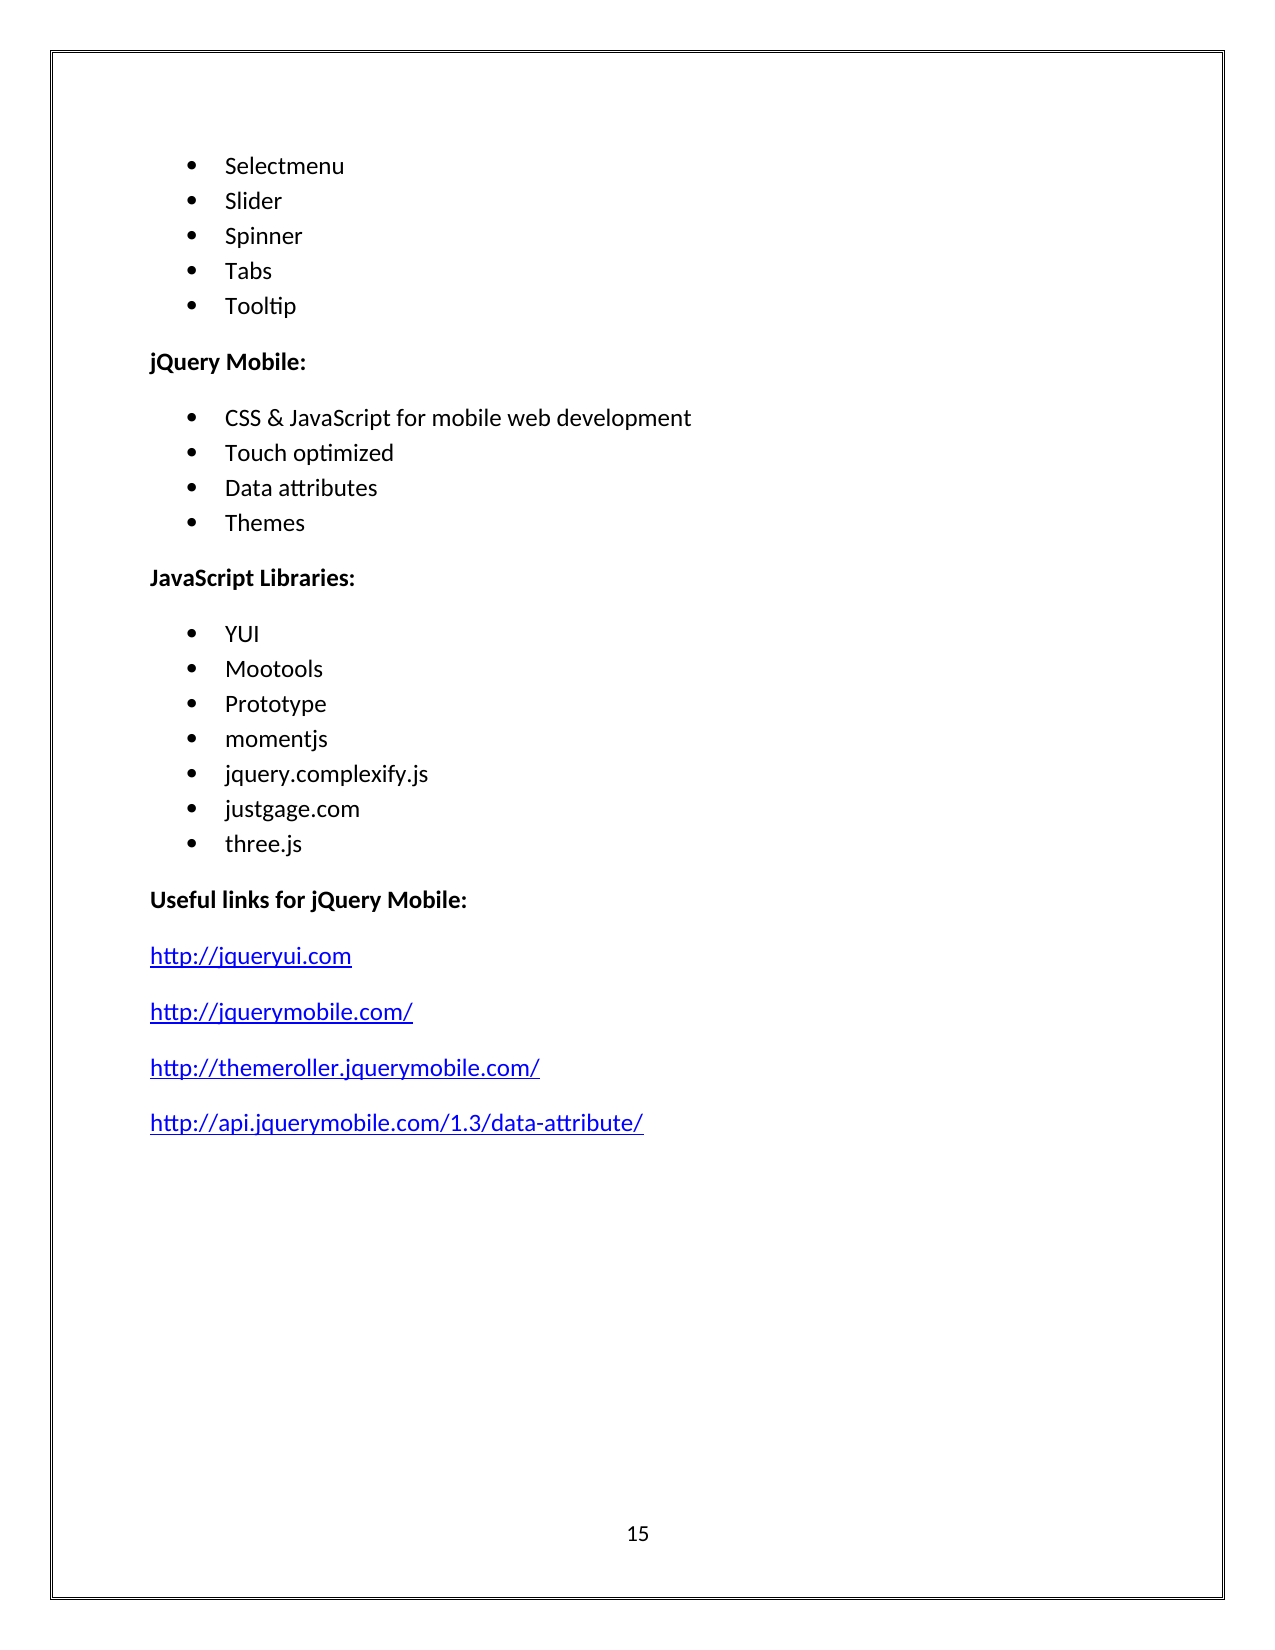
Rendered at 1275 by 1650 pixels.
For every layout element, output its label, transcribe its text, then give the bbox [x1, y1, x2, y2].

list Mootools [187, 653, 1125, 684]
list Selectmenu [187, 150, 1125, 181]
text http://jquerymobile.com/ [150, 996, 1125, 1026]
list YUI [187, 618, 1125, 649]
list momentjs [187, 723, 1125, 754]
list CSS & JavaScript for mobile web development [187, 402, 1125, 432]
text JavaScript Libraries: [150, 562, 1125, 593]
text http://themeroller.jquerymobile.com/ [150, 1052, 1125, 1082]
text http://api.jquerymobile.com/1.3/data-attribute/ [150, 1107, 1125, 1138]
text Useful links for jQuery Mobile: [150, 884, 1125, 915]
list Slider [187, 185, 1125, 216]
list three.js [187, 828, 1125, 859]
list Themes [187, 507, 1125, 537]
list Tabs [187, 255, 1125, 286]
list Prototype [187, 688, 1125, 719]
text jQuery Mobile: [150, 346, 1125, 376]
list Data attributes [187, 472, 1125, 502]
list Touch optimized [187, 437, 1125, 467]
list jquery.complexify.js [187, 758, 1125, 789]
list justgage.com [187, 793, 1125, 824]
list Tooltip [187, 290, 1125, 321]
list Spinner [187, 220, 1125, 251]
text http://jqueryui.com [150, 940, 1125, 971]
